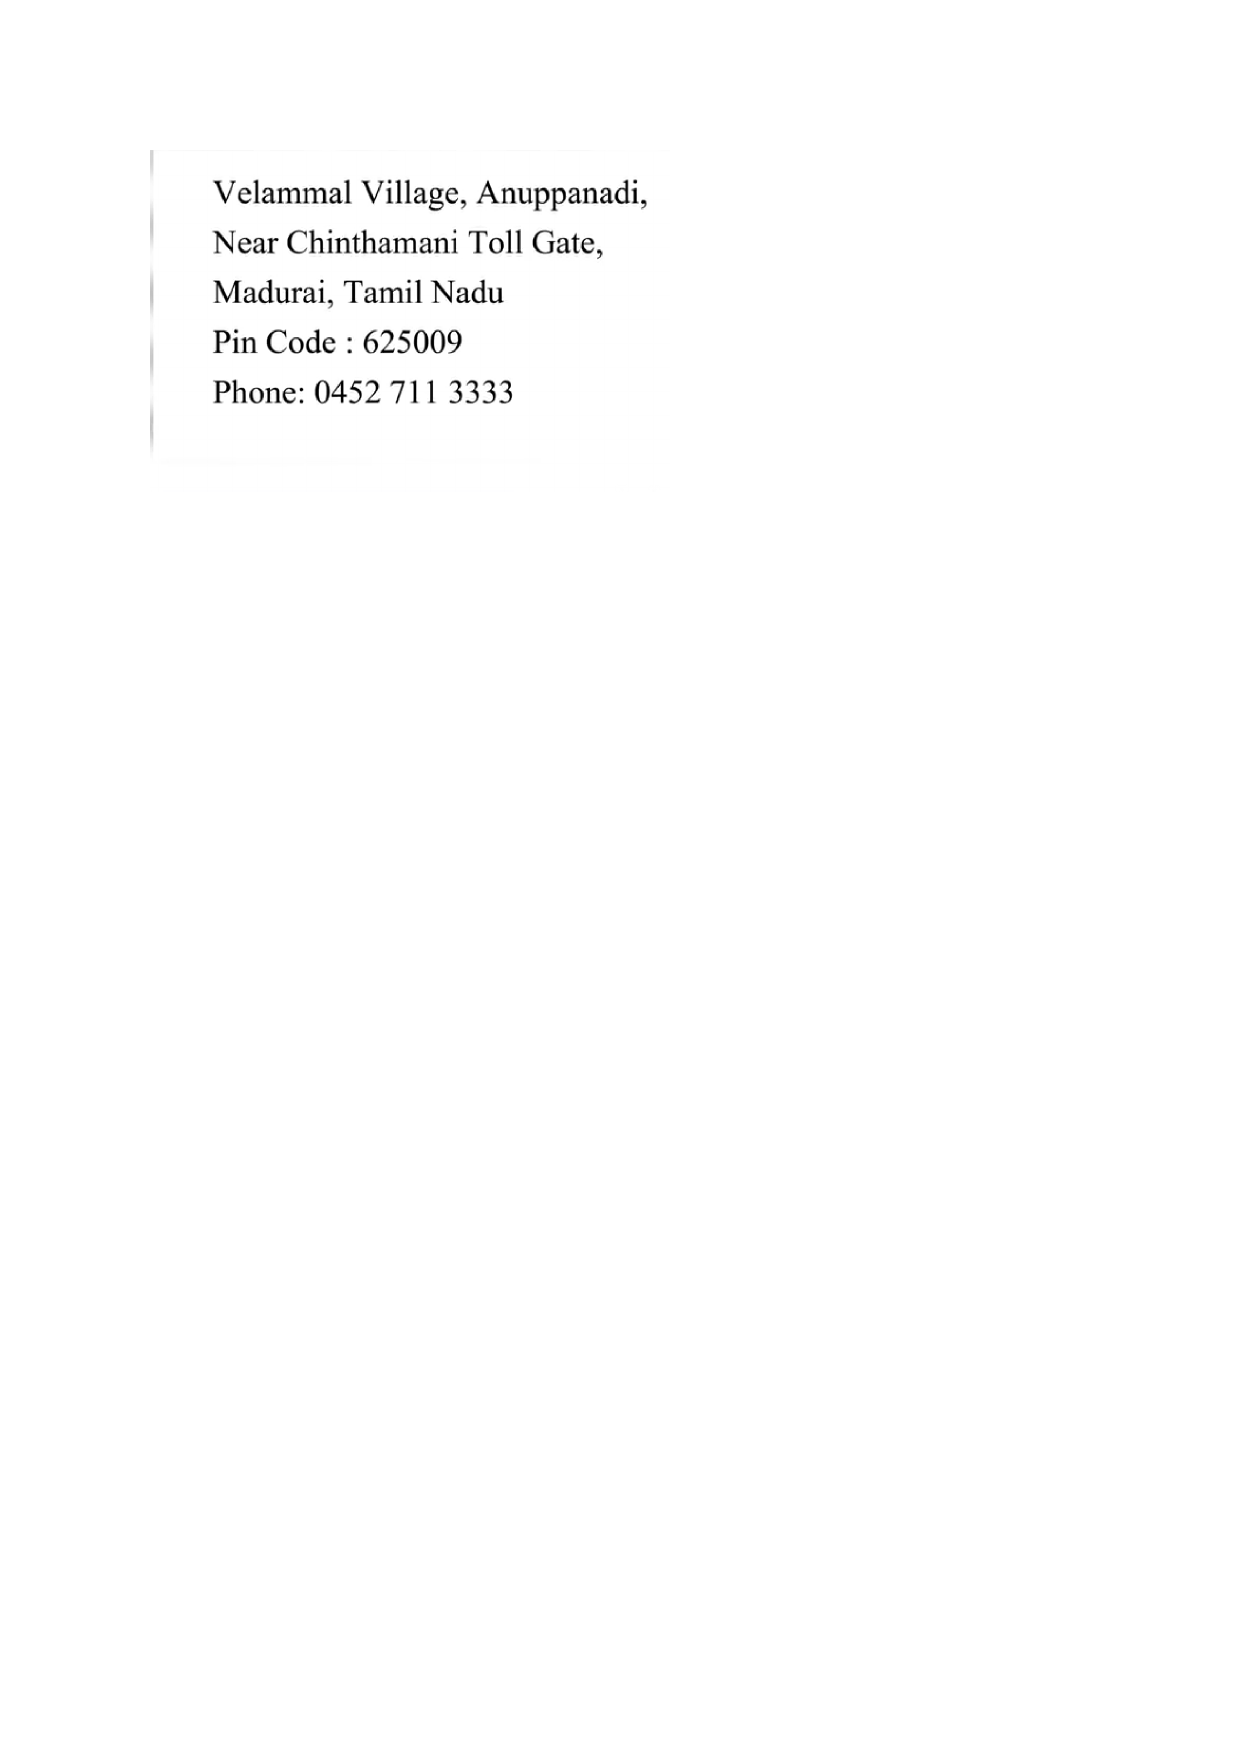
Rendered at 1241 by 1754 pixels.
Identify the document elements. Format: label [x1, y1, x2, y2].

picture [150, 150, 670, 492]
